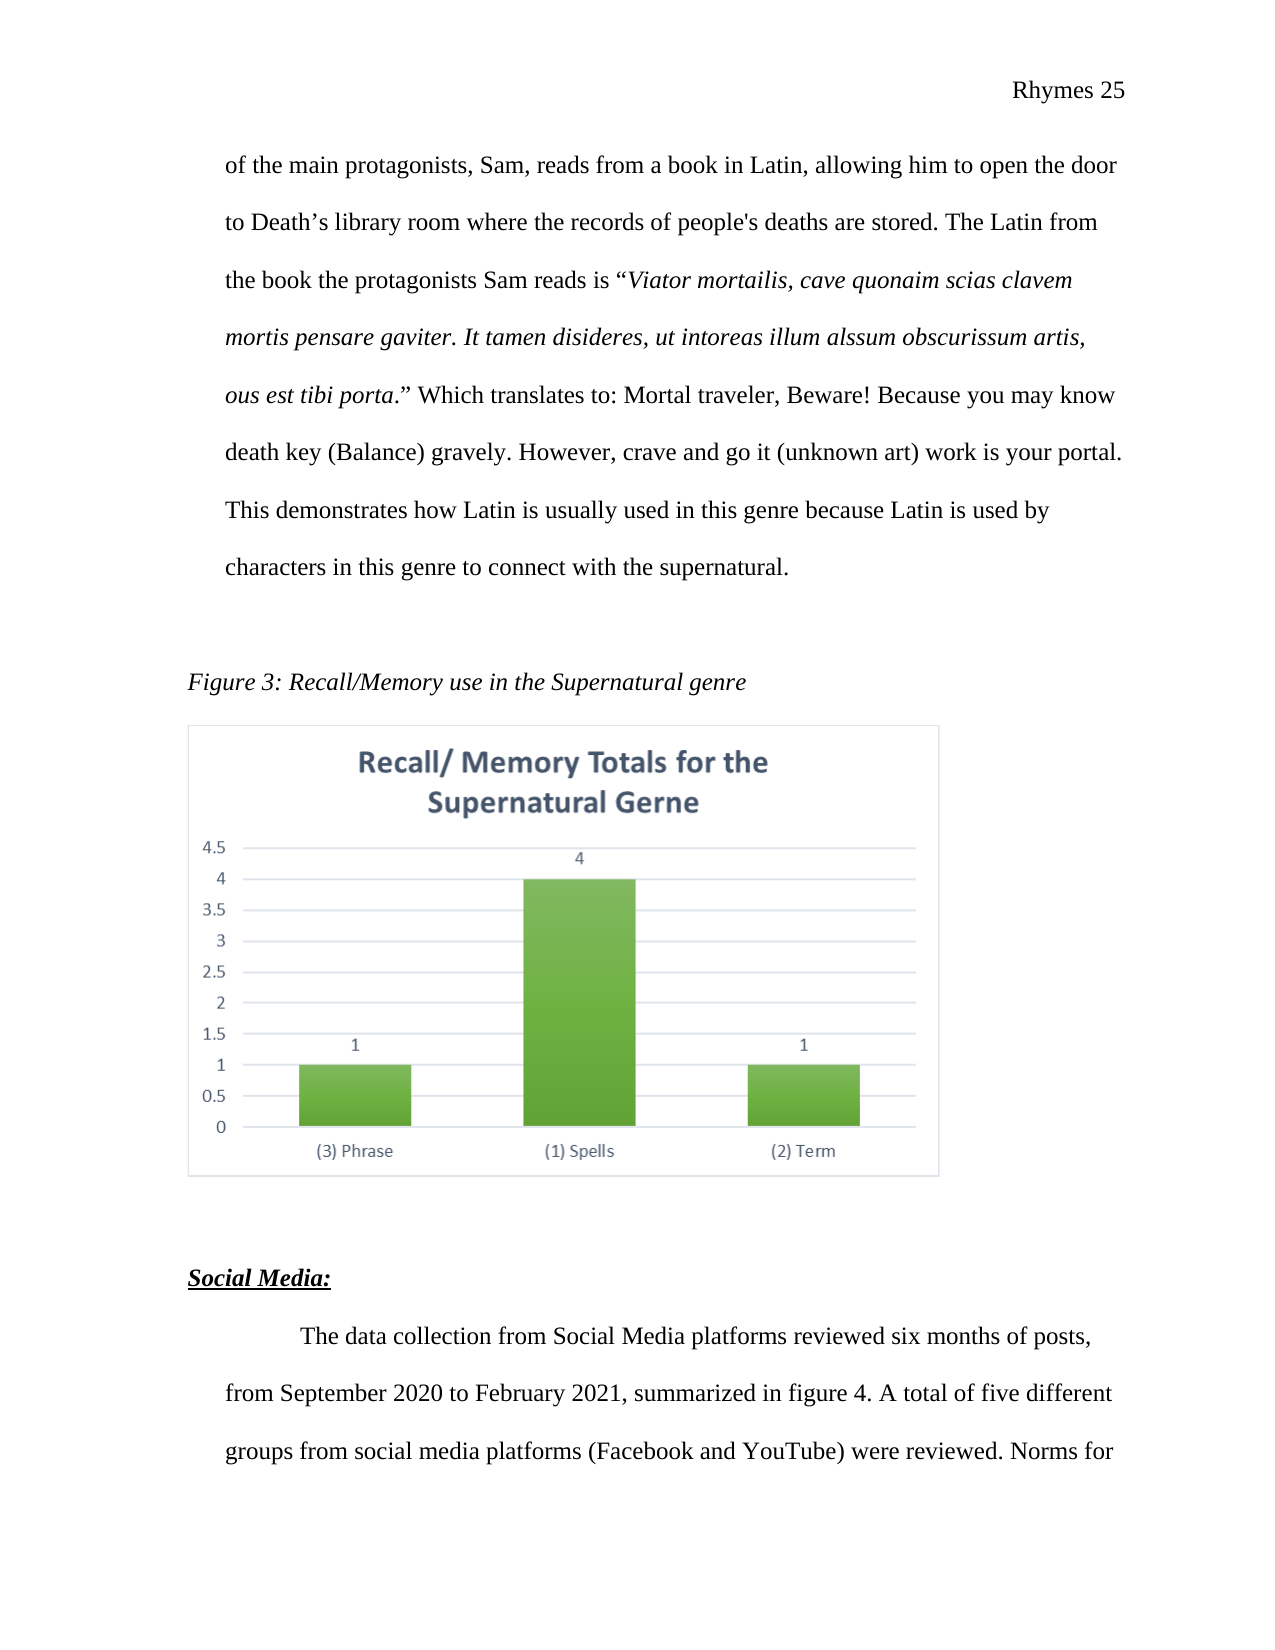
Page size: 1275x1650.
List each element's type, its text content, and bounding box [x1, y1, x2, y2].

text Figure 3: Recall/Memory use in the Supernatural genre [187, 667, 1125, 696]
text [225, 150, 1125, 581]
text Social Media: [187, 1263, 1125, 1292]
picture [187, 725, 940, 1177]
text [225, 1321, 1125, 1464]
